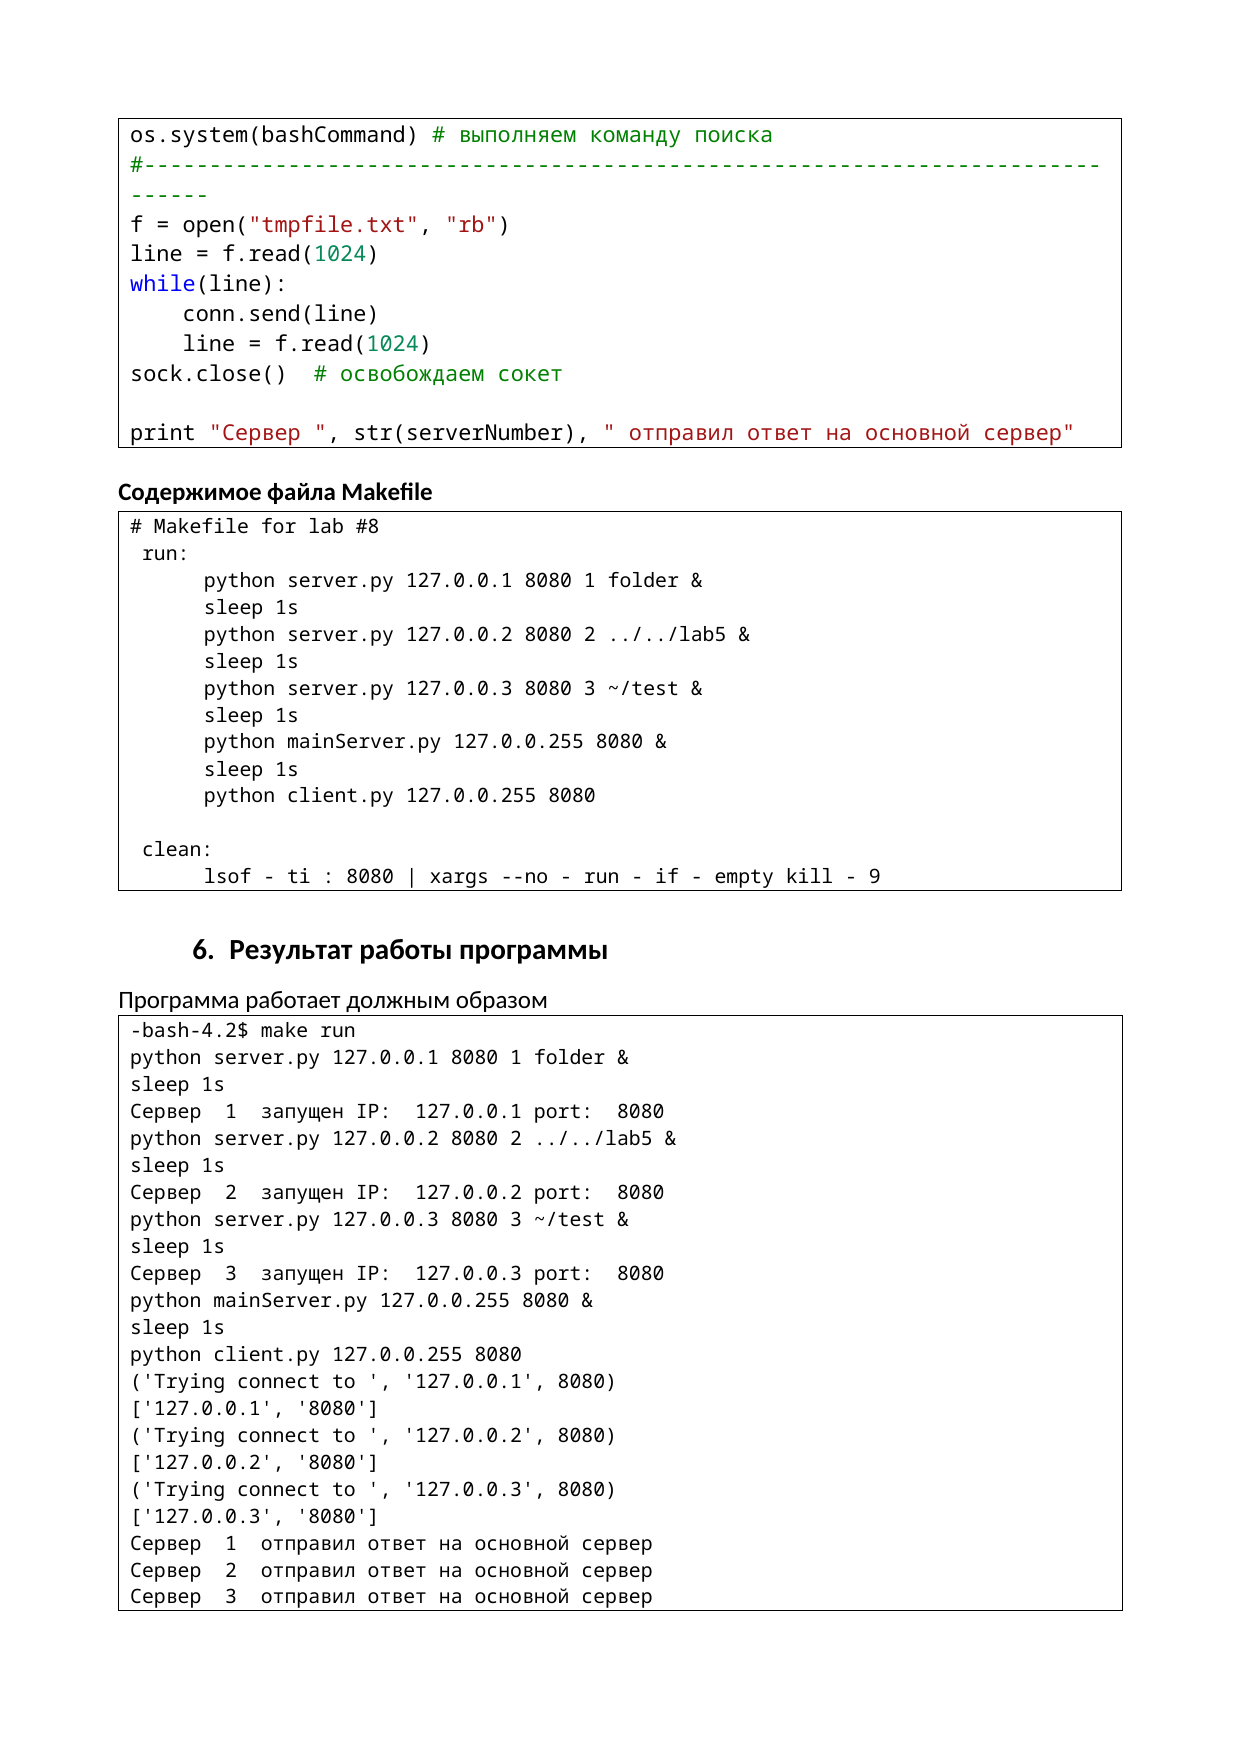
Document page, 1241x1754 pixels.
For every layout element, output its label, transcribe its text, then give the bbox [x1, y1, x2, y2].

text Результат работы программы [192, 931, 1122, 967]
text Программа работает должным образом [118, 985, 1122, 1015]
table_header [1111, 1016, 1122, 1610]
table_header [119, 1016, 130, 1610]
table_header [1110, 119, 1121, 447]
table_header # Makefile for lab #8 run: python server.py 127.0.0.1 8080 1 folder & sleep 1s python server.py 127.0.0.2 8080 2 ../../lab5 & sleep 1s python server.py 127.0.0.3 8080 3 ~/test & sleep 1s python mainServer.py 127.0.0.255 8080 & sleep 1s python client.py 127.0.0.255 8080 clean: lsof - ti : 8080 | xargs --no - run - if - empty kill - 9 [119, 512, 1121, 890]
text Содержимое файла Makefile [118, 476, 1122, 506]
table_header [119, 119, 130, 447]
